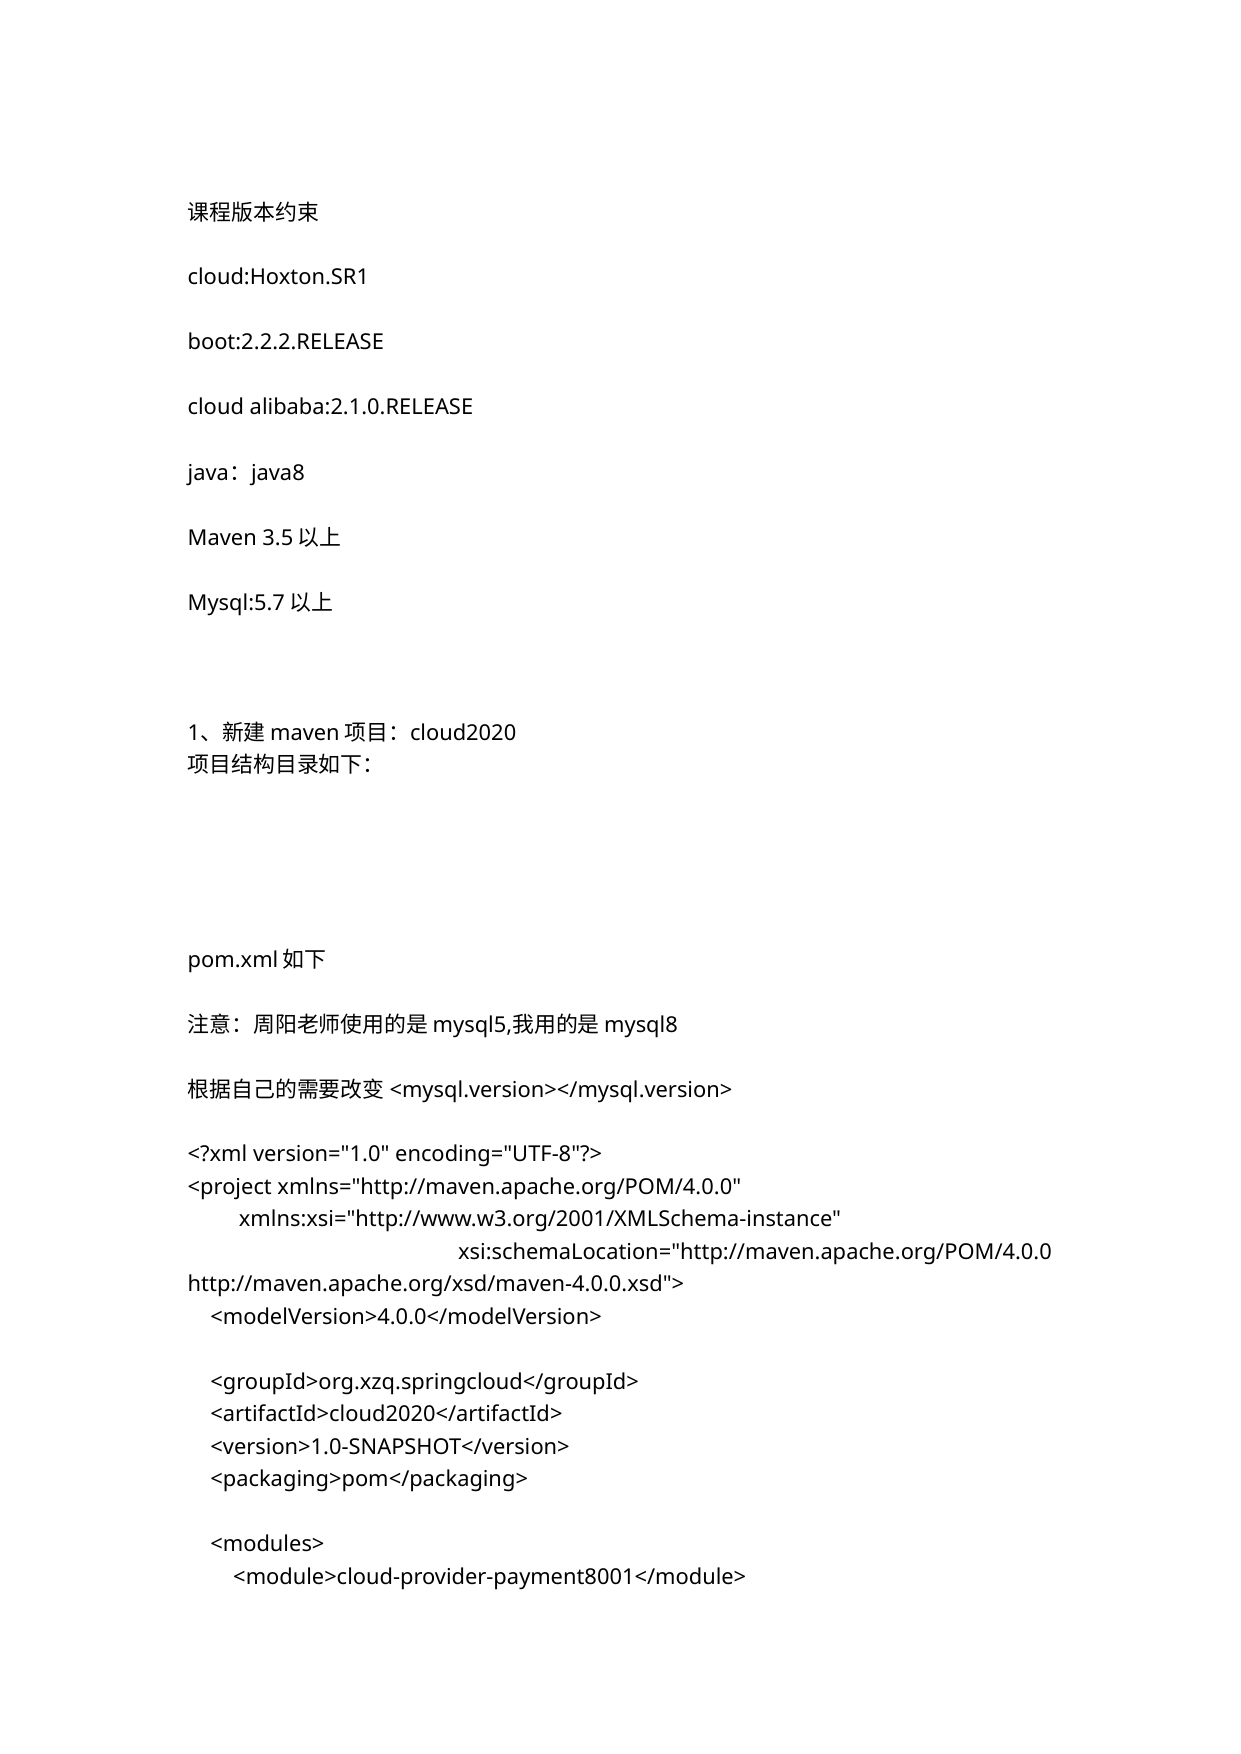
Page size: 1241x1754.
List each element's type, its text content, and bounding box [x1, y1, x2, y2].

text cloud:Hoxton.SR1 [187, 259, 1053, 292]
text <?xml version="1.0" encoding="UTF-8"?> [187, 1137, 1053, 1169]
text <modules> [187, 1527, 1053, 1559]
text 根据自己的需要改变 <mysql.version></mysql.version> [187, 1072, 1053, 1104]
text <packaging>pom</packaging> [187, 1462, 1053, 1494]
text cloud alibaba:2.1.0.RELEASE [187, 389, 1053, 422]
text pom.xml如下 [187, 942, 1053, 974]
text xmlns:xsi="http://www.w3.org/2001/XMLSchema-instance" [187, 1202, 1053, 1234]
text xsi:schemaLocation="http://maven.apache.org/POM/4.0.0 http://maven.apache.org/xsd/maven-4.0.0.xsd"> [187, 1234, 1053, 1299]
text <artifactId>cloud2020</artifactId> [187, 1397, 1053, 1429]
text <groupId>org.xzq.springcloud</groupId> [187, 1364, 1053, 1397]
text 项目结构目录如下： [187, 747, 1053, 779]
text 注意：周阳老师使用的是mysql5,我用的是mysql8 [187, 1007, 1053, 1039]
text 1、新建maven项目：cloud2020 [187, 714, 1053, 747]
text <module>cloud-provider-payment8001</module> [187, 1559, 1053, 1592]
text 课程版本约束 [187, 194, 1053, 227]
text <project xmlns="http://maven.apache.org/POM/4.0.0" [187, 1169, 1053, 1202]
text java：java8 [187, 454, 1053, 487]
text <version>1.0-SNAPSHOT</version> [187, 1429, 1053, 1462]
text Mysql:5.7以上 [187, 584, 1053, 617]
text boot:2.2.2.RELEASE [187, 324, 1053, 357]
text <modelVersion>4.0.0</modelVersion> [187, 1299, 1053, 1332]
text Maven 3.5以上 [187, 519, 1053, 552]
